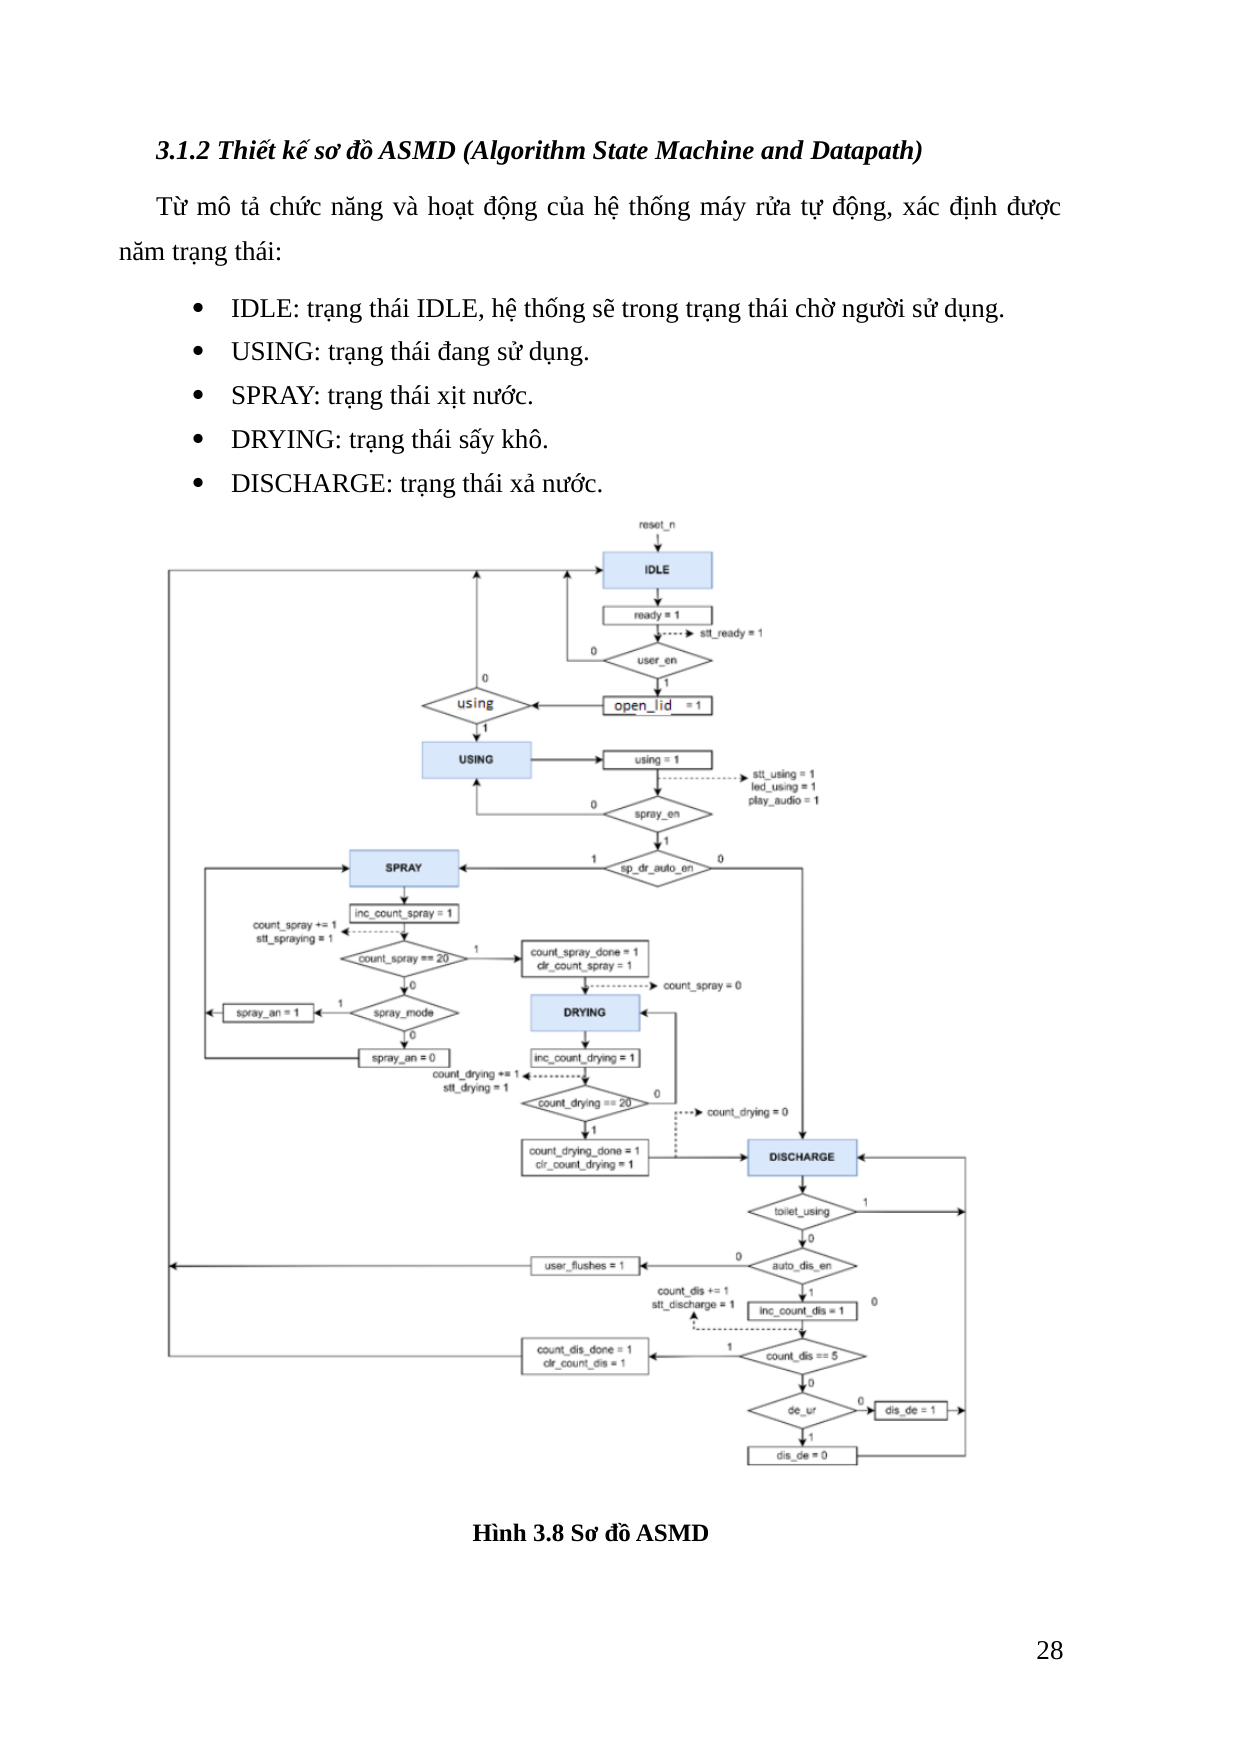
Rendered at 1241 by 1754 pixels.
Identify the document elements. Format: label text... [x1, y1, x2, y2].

list USING: trạng thái đang sử dụng. [193, 332, 1063, 370]
list SPRAY: trạng thái xịt nước. [193, 376, 1063, 413]
list DISCHARGE: trạng thái xả nước. [193, 463, 1063, 501]
picture [118, 519, 1064, 1475]
list DRYING: trạng thái sấy khô. [193, 420, 1063, 457]
text Từ mô tả chức năng và hoạt động của hệ thống máy rửa tự động, xác định được năm trạng thái: [118, 187, 1063, 270]
subtitle Thiết kế sơ đồ ASMD (Algorithm State Machine and Datapath) [156, 131, 1063, 169]
list IDLE: trạng thái IDLE, hệ thống sẽ trong trạng thái chờ người sử dụng. [193, 288, 1063, 326]
